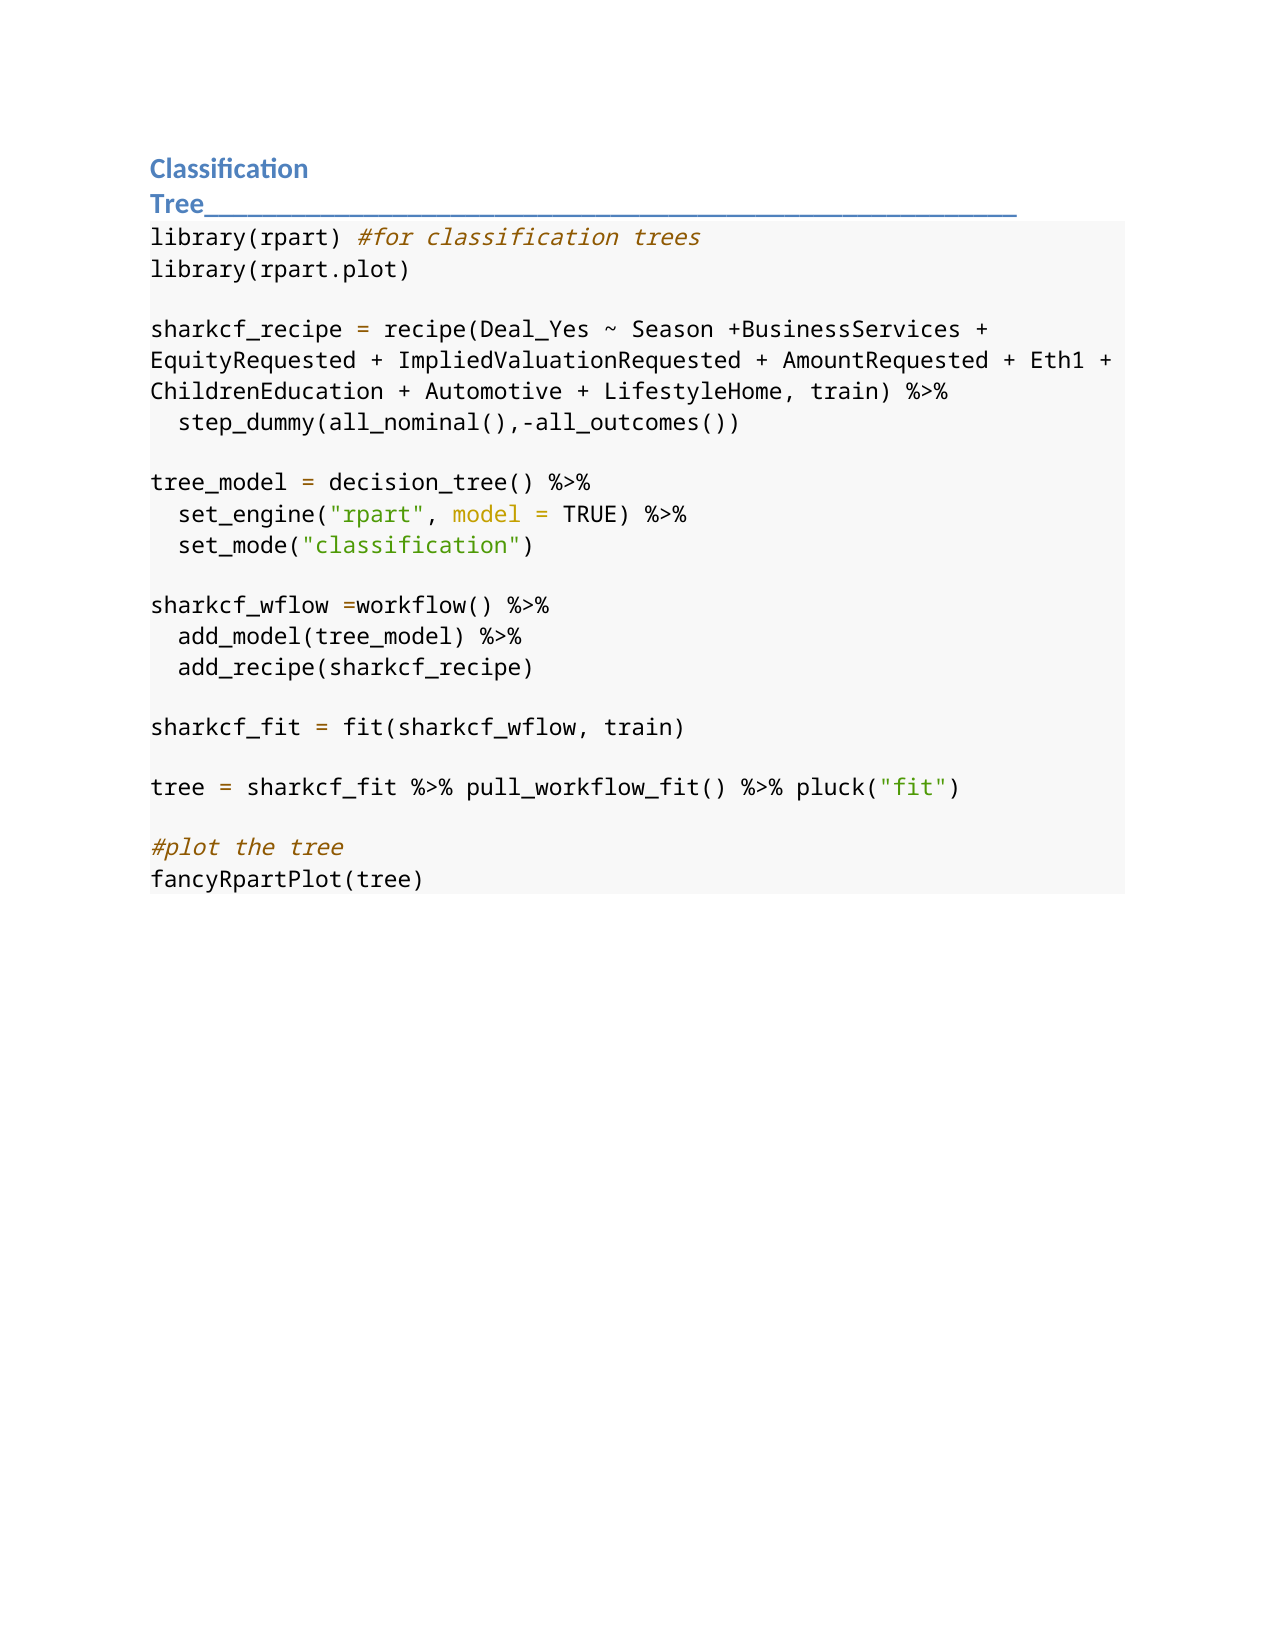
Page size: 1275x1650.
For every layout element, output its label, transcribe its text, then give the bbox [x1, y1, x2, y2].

text library(rpart) #for classification trees library(rpart.plot) sharkcf_recipe = recipe(Deal_Yes ~ Season +BusinessServices + EquityRequested + ImpliedValuationRequested + AmountRequested + Eth1 + ChildrenEducation + Automotive + LifestyleHome, train) %>% step_dummy(all_nominal(),-all_outcomes()) tree_model = decision_tree() %>% set_engine("rpart", model = TRUE) %>% set_mode("classification") sharkcf_wflow =workflow() %>% add_model(tree_model) %>% add_recipe(sharkcf_recipe) sharkcf_fit = fit(sharkcf_wflow, train) tree = sharkcf_fit %>% pull_workflow_fit() %>% pluck("fit") #plot the tree fancyRpartPlot(tree) [150, 221, 1125, 894]
subtitle Classification Tree________________________________________________________ [150, 150, 1125, 221]
